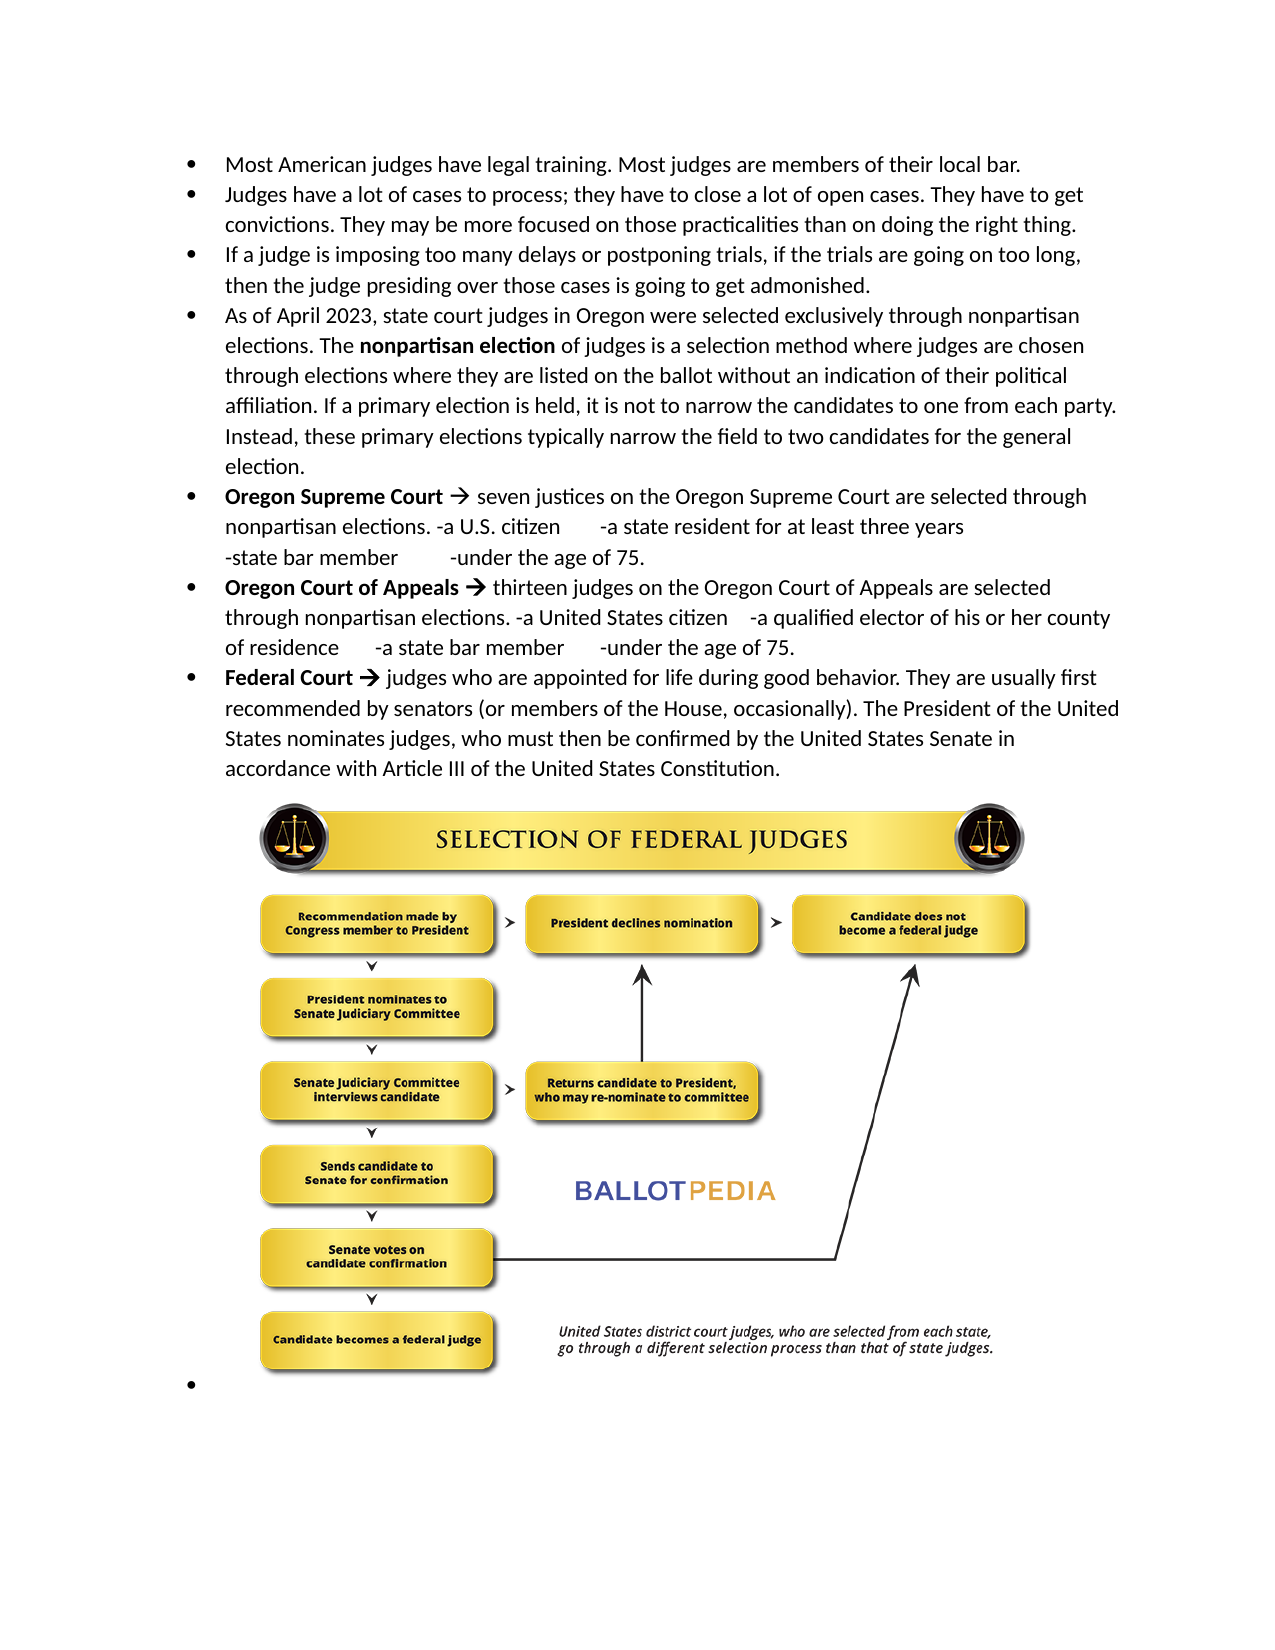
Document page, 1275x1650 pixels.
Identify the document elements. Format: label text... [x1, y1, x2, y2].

list Oregon Supreme Court seven justices on the Oregon Supreme Court are selected through nonpartisan elections. -a U.S. citizen -a state resident for at least three years [187, 482, 1125, 541]
list Federal Court judges who are appointed for life during good behavior. They are usually first recommended by senators (or members of the House, occasionally). The President of the United States nominates judges, who must then be confirmed by the United States Senate in accordance with Article III of the United States Constitution. [187, 663, 1125, 782]
list Most American judges have legal training. Most judges are members of their local bar. [187, 150, 1125, 178]
list If a judge is imposing too many delays or postponing trials, if the trials are going on too long, then the judge presiding over those cases is going to get admonished. [187, 241, 1125, 299]
picture [225, 784, 1057, 1394]
list Oregon Court of Appeals thirteen judges on the Oregon Court of Appeals are selected through nonpartisan elections. -a United States citizen -a qualified elector of his or her county of residence -a state bar member -under the age of 75. [187, 573, 1125, 661]
list -state bar member -under the age of 75. [225, 543, 1125, 571]
list As of April 2023, state court judges in Oregon were selected exclusively through nonpartisan elections. The nonpartisan election of judges is a selection method where judges are chosen through elections where they are listed on the ballot without an indication of their political affiliation. If a primary election is held, it is not to narrow the candidates to one from each party. Instead, these primary elections typically narrow the field to two candidates for the general election. [187, 301, 1125, 480]
list Judges have a lot of cases to process; they have to close a lot of open cases. They have to get convictions. They may be more focused on those practicalities than on doing the right thing. [187, 180, 1125, 238]
